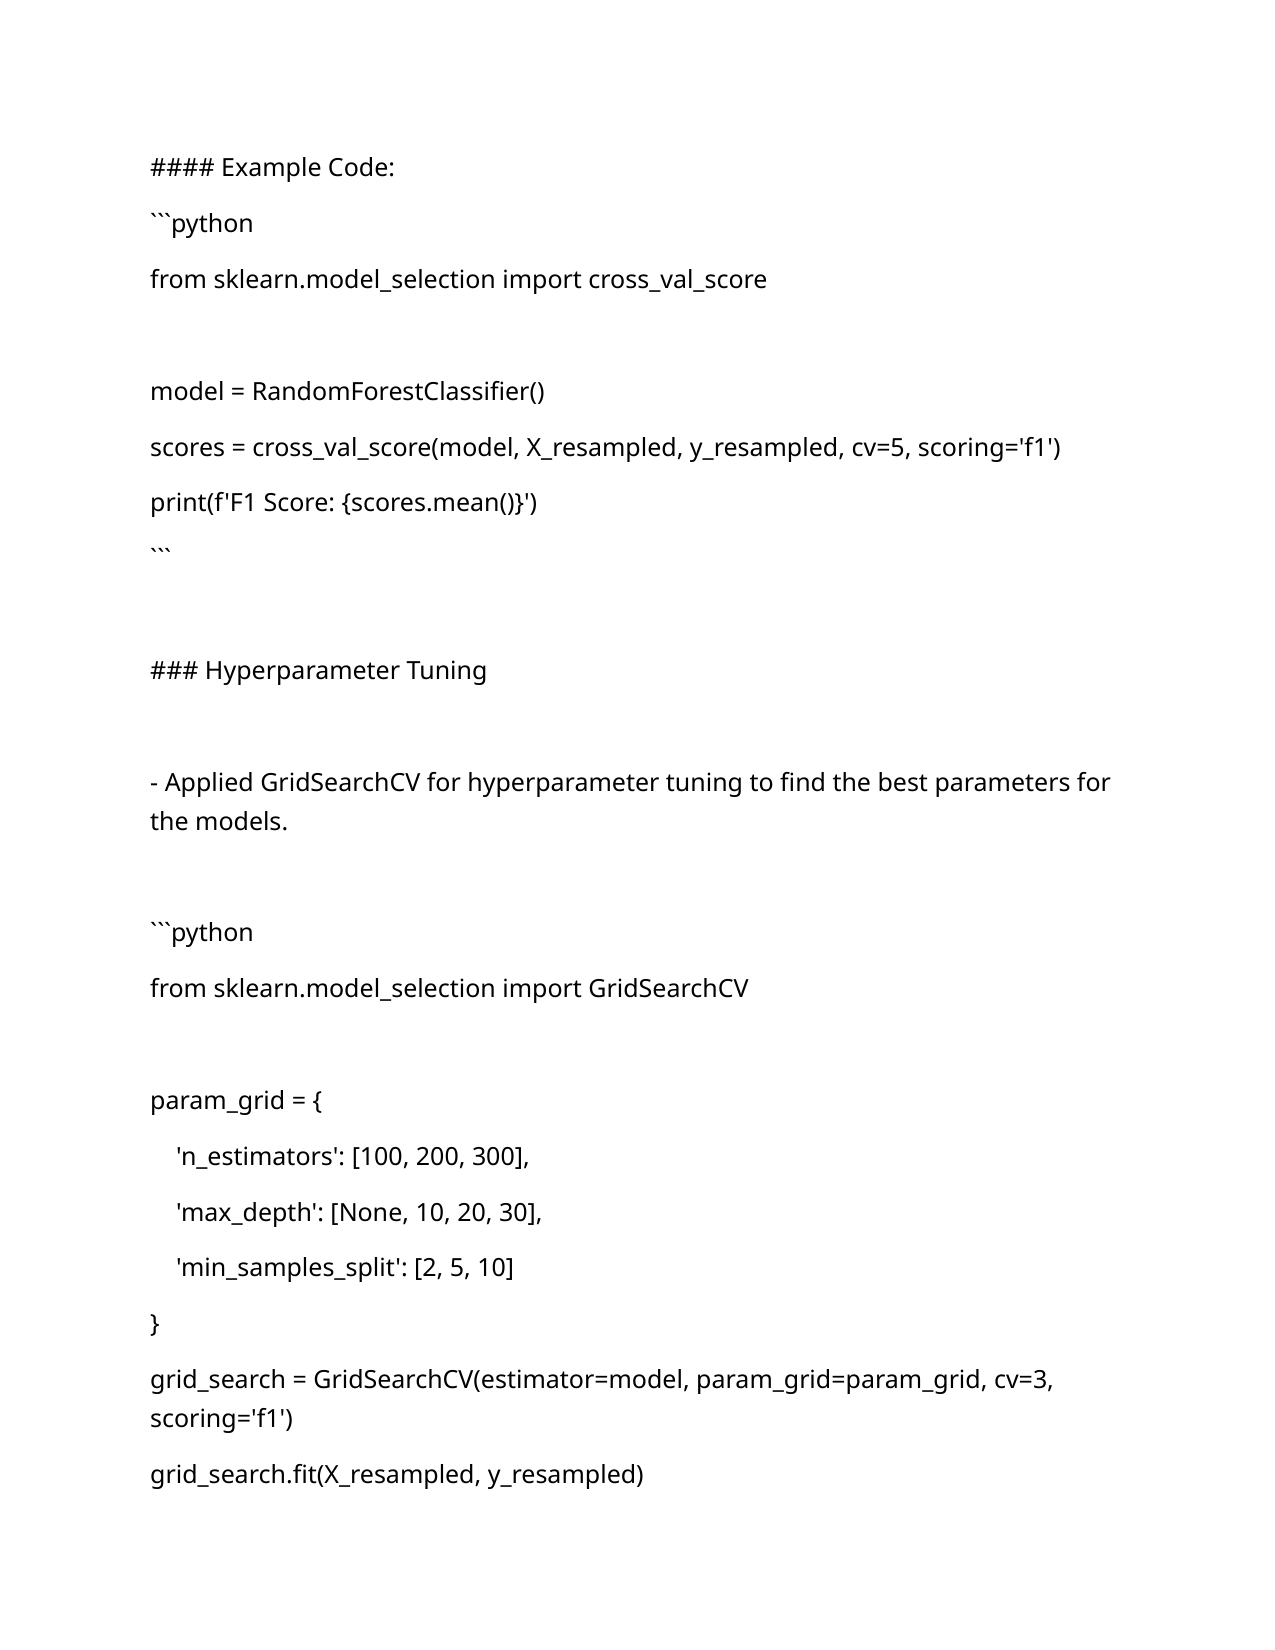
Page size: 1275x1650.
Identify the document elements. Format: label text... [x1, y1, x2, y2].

text scores = cross_val_score(model, X_resampled, y_resampled, cv=5, scoring='f1') [150, 429, 1125, 463]
text 'max_depth': [None, 10, 20, 30], [150, 1194, 1125, 1228]
text grid_search.fit(X_resampled, y_resampled) [150, 1457, 1125, 1491]
text from sklearn.model_selection import GridSearchCV [150, 971, 1125, 1005]
text param_grid = { [150, 1082, 1125, 1117]
text from sklearn.model_selection import cross_val_score [150, 262, 1125, 296]
text #### Example Code: [150, 150, 1125, 184]
text print(f'F1 Score: {scores.mean()}') [150, 485, 1125, 519]
text ```python [150, 206, 1125, 240]
text - Applied GridSearchCV for hyperparameter tuning to find the best parameters for the models. [150, 764, 1125, 837]
text ```python [150, 915, 1125, 949]
text grid_search = GridSearchCV(estimator=model, param_grid=param_grid, cv=3, scoring='f1') [150, 1362, 1125, 1435]
text 'min_samples_split': [2, 5, 10] [150, 1250, 1125, 1284]
text ``` [150, 541, 1125, 575]
text model = RandomForestClassifier() [150, 373, 1125, 407]
text 'n_estimators': [100, 200, 300], [150, 1138, 1125, 1172]
text ### Hyperparameter Tuning [150, 652, 1125, 687]
text } [150, 1306, 1125, 1340]
